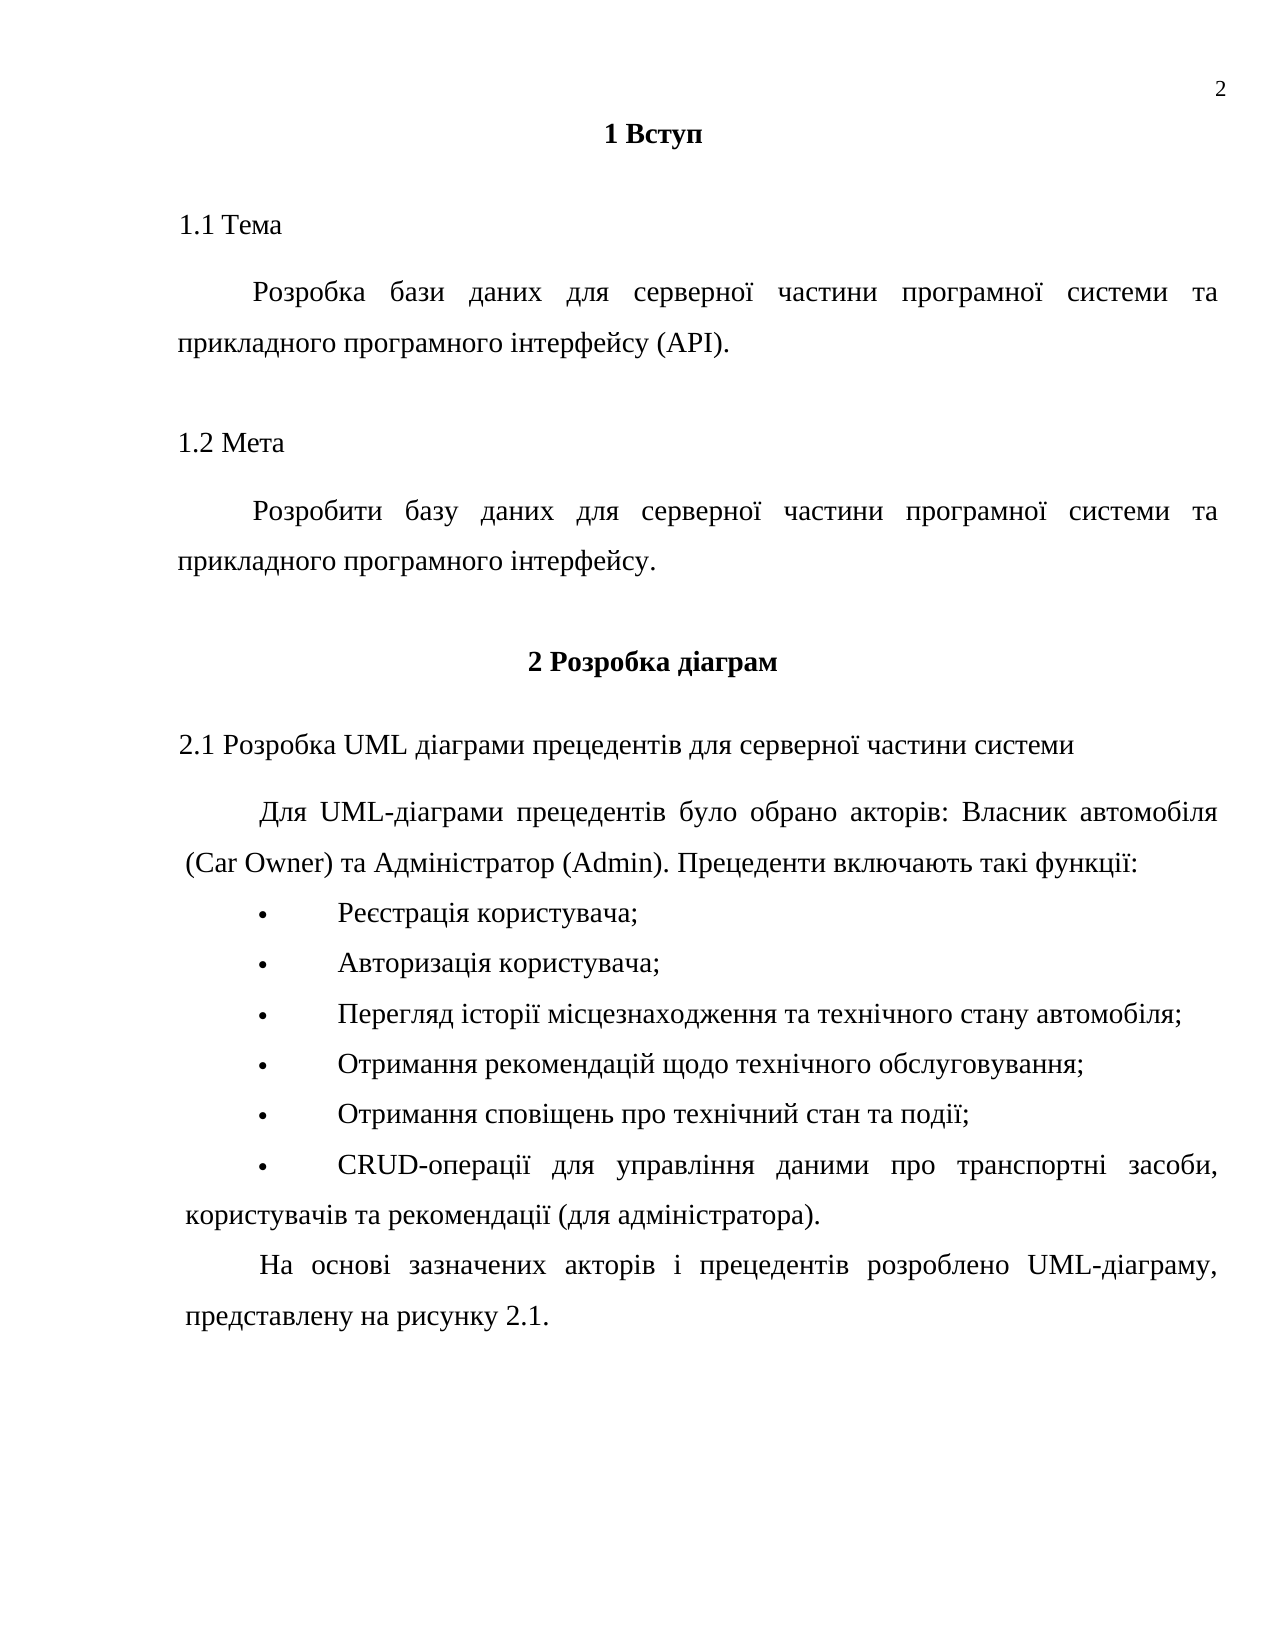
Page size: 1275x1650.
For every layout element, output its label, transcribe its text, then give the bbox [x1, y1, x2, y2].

text Розробити базу даних для серверної частини програмної системи та прикладного програмного інтерфейсу. [177, 493, 1219, 577]
list Авторизація користувача; [185, 946, 1219, 979]
text На основі зазначених акторів і прецедентів розроблено UML-діаграму, представлену на рисунку 2.1. [185, 1247, 1219, 1331]
list Тема [178, 207, 1219, 241]
list Перегляд історії місцезнаходження та технічного стану автомобіля; [185, 996, 1219, 1029]
subtitle Розробка діаграм [87, 644, 1219, 677]
list Отримання рекомендацій щодо технічного обслуговування; [185, 1046, 1219, 1080]
list Мета [177, 425, 1219, 459]
list CRUD-операції для управління даними про транспортні засоби, користувачів та рекомендації (для адміністратора). [185, 1147, 1219, 1231]
subtitle Вступ [87, 117, 1219, 150]
list Реєстрація користувача; [185, 895, 1219, 929]
text Для UML-діаграми прецедентів було обрано акторів: Власник автомобіля (Car Owner) та Адміністратор (Admin). Прецеденти включають такі функції: [185, 794, 1219, 878]
list Отримання сповіщень про технічний стан та події; [185, 1096, 1219, 1130]
list Розробка UML діаграми прецедентів для серверної частини системи [178, 727, 1219, 761]
text Розробка бази даних для серверної частини програмної системи та прикладного програмного інтерфейсу (АРІ). [177, 274, 1219, 358]
